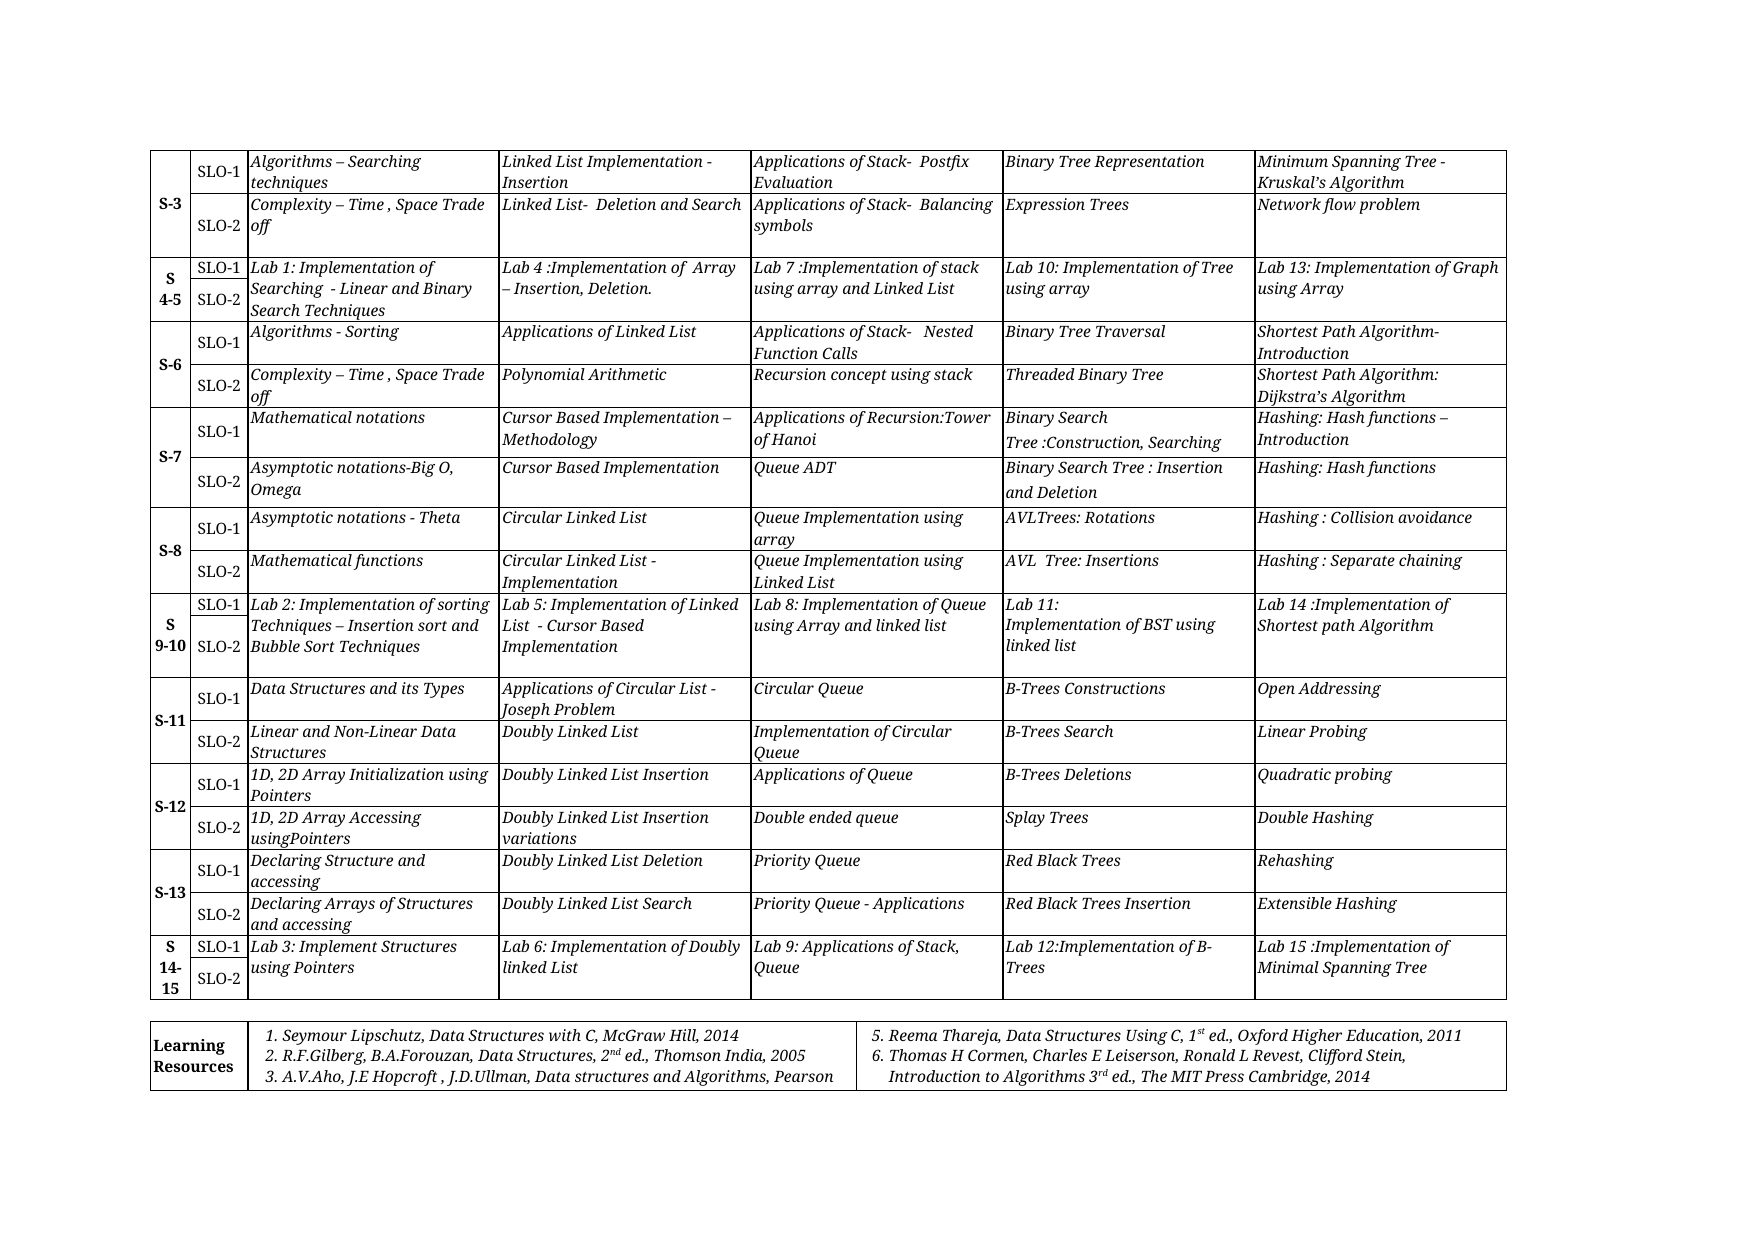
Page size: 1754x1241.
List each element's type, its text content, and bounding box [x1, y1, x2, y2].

table_cell Binary Tree Representation [1004, 151, 1254, 193]
table_cell Linked List- Deletion and Search [500, 194, 750, 256]
table_cell S-13 [151, 850, 190, 935]
table_cell SLO-2 [191, 616, 247, 677]
table_cell Hashing : Separate chaining [1256, 551, 1506, 593]
table_cell S-7 [151, 408, 190, 507]
table_cell SLO-2 [191, 807, 247, 849]
table_cell Shortest Path Algorithm: Dijkstra’s Algorithm [1256, 365, 1506, 407]
table_cell Recursion concept using stack [752, 365, 1002, 407]
table_cell S 4-5 [151, 258, 190, 321]
table_cell Linked List Implementation - Insertion [500, 151, 750, 193]
table_cell Expression Trees [1004, 194, 1254, 256]
table_cell SLO-2 [191, 194, 247, 256]
table_cell Applications of Circular List -Joseph Problem [500, 678, 750, 720]
table_cell SLO-1 [191, 594, 247, 614]
table_cell Threaded Binary Tree [1004, 365, 1254, 407]
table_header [249, 1022, 856, 1090]
table_cell Applications of Stack- Nested Function Calls [752, 322, 1002, 364]
table_cell Priority Queue - Applications [752, 893, 1002, 935]
table_cell Binary Search Tree :Construction, Searching [1004, 408, 1254, 457]
table_cell AVLTrees: Rotations [1004, 508, 1254, 550]
table_cell SLO-1 [191, 764, 247, 806]
table_cell Cursor Based Implementation – Methodology [500, 408, 750, 457]
table_cell Doubly Linked List [500, 721, 750, 763]
table_cell Mathematical functions [249, 551, 498, 593]
table_cell SLO-1 [191, 936, 247, 957]
table_cell AVL Tree: Insertions [1004, 551, 1254, 593]
table_cell Extensible Hashing [1256, 893, 1506, 935]
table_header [857, 1022, 1506, 1090]
table_cell Lab 7 :Implementation of stack using array and Linked List [752, 258, 1002, 321]
table_cell Double ended queue [752, 807, 1002, 849]
table_cell Rehashing [1256, 850, 1506, 892]
table_cell Polynomial Arithmetic [500, 365, 750, 407]
table_cell Applications of Recursion:Tower of Hanoi [752, 408, 1002, 457]
table_cell Binary Search Tree : Insertion and Deletion [1004, 458, 1254, 507]
table_cell S-8 [151, 508, 190, 593]
table_cell SLO-1 [191, 408, 247, 457]
table_cell SLO-2 [191, 365, 247, 407]
table_cell SLO-1 [191, 508, 247, 550]
table_cell Complexity – Time , Space Trade off [249, 194, 498, 256]
table_cell Splay Trees [1004, 807, 1254, 849]
table_cell S-12 [151, 764, 190, 849]
table_cell B-Trees Deletions [1004, 764, 1254, 806]
table_cell Circular Linked List [500, 508, 750, 550]
table_cell Lab 14 :Implementation of Shortest path Algorithm [1256, 594, 1506, 677]
table_cell Asymptotic notations-Big O, Omega [249, 458, 498, 507]
table_header Learning Resources [151, 1022, 247, 1090]
table_cell Data Structures and its Types [249, 678, 498, 720]
table_cell Double Hashing [1256, 807, 1506, 849]
table_cell Lab 12:Implementation of B-Trees [1004, 936, 1254, 999]
table_cell Queue ADT [752, 458, 1002, 507]
table_cell SLO-2 [191, 958, 247, 999]
table_cell Lab 9: Applications of Stack, Queue [752, 936, 1002, 999]
table_cell Applications of Linked List [500, 322, 750, 364]
table_cell Lab 15 :Implementation of Minimal Spanning Tree [1256, 936, 1506, 999]
table_cell Declaring Arrays of Structures and accessing [249, 893, 498, 935]
table_cell Quadratic probing [1256, 764, 1506, 806]
table_cell Applications of Queue [752, 764, 1002, 806]
table_cell SLO-1 [191, 678, 247, 720]
table_cell Open Addressing [1256, 678, 1506, 720]
table_cell Algorithms – Searching techniques [249, 151, 498, 193]
table_cell SLO-1 [191, 151, 247, 193]
table_cell SLO-2 [191, 458, 247, 507]
table_cell SLO-2 [191, 551, 247, 593]
table_cell Lab 13: Implementation of Graph using Array [1256, 258, 1506, 321]
table_cell Applications of Stack- Balancing symbols [752, 194, 1002, 256]
table_cell Queue Implementation using array [752, 508, 1002, 550]
table_cell S 14-15 [151, 936, 190, 999]
table_cell S-6 [151, 322, 190, 407]
table_cell S-3 [151, 151, 190, 256]
table_cell SLO-1 [191, 850, 247, 892]
table_cell B-Trees Search [1004, 721, 1254, 763]
table_cell S 9-10 [151, 594, 190, 677]
table_cell Implementation of Circular Queue [752, 721, 1002, 763]
table_cell Applications of Stack- Postfix Evaluation [752, 151, 1002, 193]
table_cell Lab 6: Implementation of Doubly linked List [500, 936, 750, 999]
table_cell SLO-2 [191, 721, 247, 763]
table_cell Queue Implementation using Linked List [752, 551, 1002, 593]
table_cell Lab 4 :Implementation of Array – Insertion, Deletion. [500, 258, 750, 321]
table_cell SLO-2 [191, 893, 247, 935]
table_cell Lab 3: Implement Structures using Pointers [249, 936, 498, 999]
table_cell Asymptotic notations - Theta [249, 508, 498, 550]
table_cell Declaring Structure and accessing [249, 850, 498, 892]
table_cell Lab 5: Implementation of Linked List - Cursor Based Implementation [500, 594, 750, 677]
table_cell 1D, 2D Array Accessing usingPointers [249, 807, 498, 849]
table_cell S-11 [151, 678, 190, 763]
table_cell Doubly Linked List Insertion [500, 764, 750, 806]
table_cell SLO-1 [191, 322, 247, 364]
table_cell Linear Probing [1256, 721, 1506, 763]
table_cell Red Black Trees [1004, 850, 1254, 892]
table_cell Linear and Non-Linear Data Structures [249, 721, 498, 763]
table_cell Doubly Linked List Deletion [500, 850, 750, 892]
table_cell Doubly Linked List Insertion variations [500, 807, 750, 849]
table_cell Priority Queue [752, 850, 1002, 892]
table_cell Shortest Path Algorithm- Introduction [1256, 322, 1506, 364]
table_cell Network flow problem [1256, 194, 1506, 256]
table_cell Complexity – Time , Space Trade off [249, 365, 498, 407]
table_cell Hashing: Hash functions [1256, 458, 1506, 507]
table_cell Mathematical notations [249, 408, 498, 457]
table_cell Lab 2: Implementation of sorting Techniques – Insertion sort and Bubble Sort Techniques [249, 594, 498, 677]
table_cell SLO-2 [191, 279, 247, 321]
table_cell Hashing : Collision avoidance [1256, 508, 1506, 550]
table_cell B-Trees Constructions [1004, 678, 1254, 720]
table_cell Circular Queue [752, 678, 1002, 720]
table_cell Algorithms - Sorting [249, 322, 498, 364]
table_cell Red Black Trees Insertion [1004, 893, 1254, 935]
table_cell Lab 1: Implementation of Searching - Linear and Binary Search Techniques [249, 258, 498, 321]
table_cell Lab 8: Implementation of Queue using Array and linked list [752, 594, 1002, 677]
table_cell Circular Linked List - Implementation [500, 551, 750, 593]
table_cell Cursor Based Implementation [500, 458, 750, 507]
table_cell 1D, 2D Array Initialization using Pointers [249, 764, 498, 806]
table_cell Hashing: Hash functions – Introduction [1256, 408, 1506, 457]
table_cell Doubly Linked List Search [500, 893, 750, 935]
table_cell SLO-1 [191, 258, 247, 278]
table_cell Lab 11: Implementation of BST using linked list [1004, 594, 1254, 677]
table_cell Binary Tree Traversal [1004, 322, 1254, 364]
table_cell Lab 10: Implementation of Tree using array [1004, 258, 1254, 321]
table_cell Minimum Spanning Tree - Kruskal’s Algorithm [1256, 151, 1506, 193]
